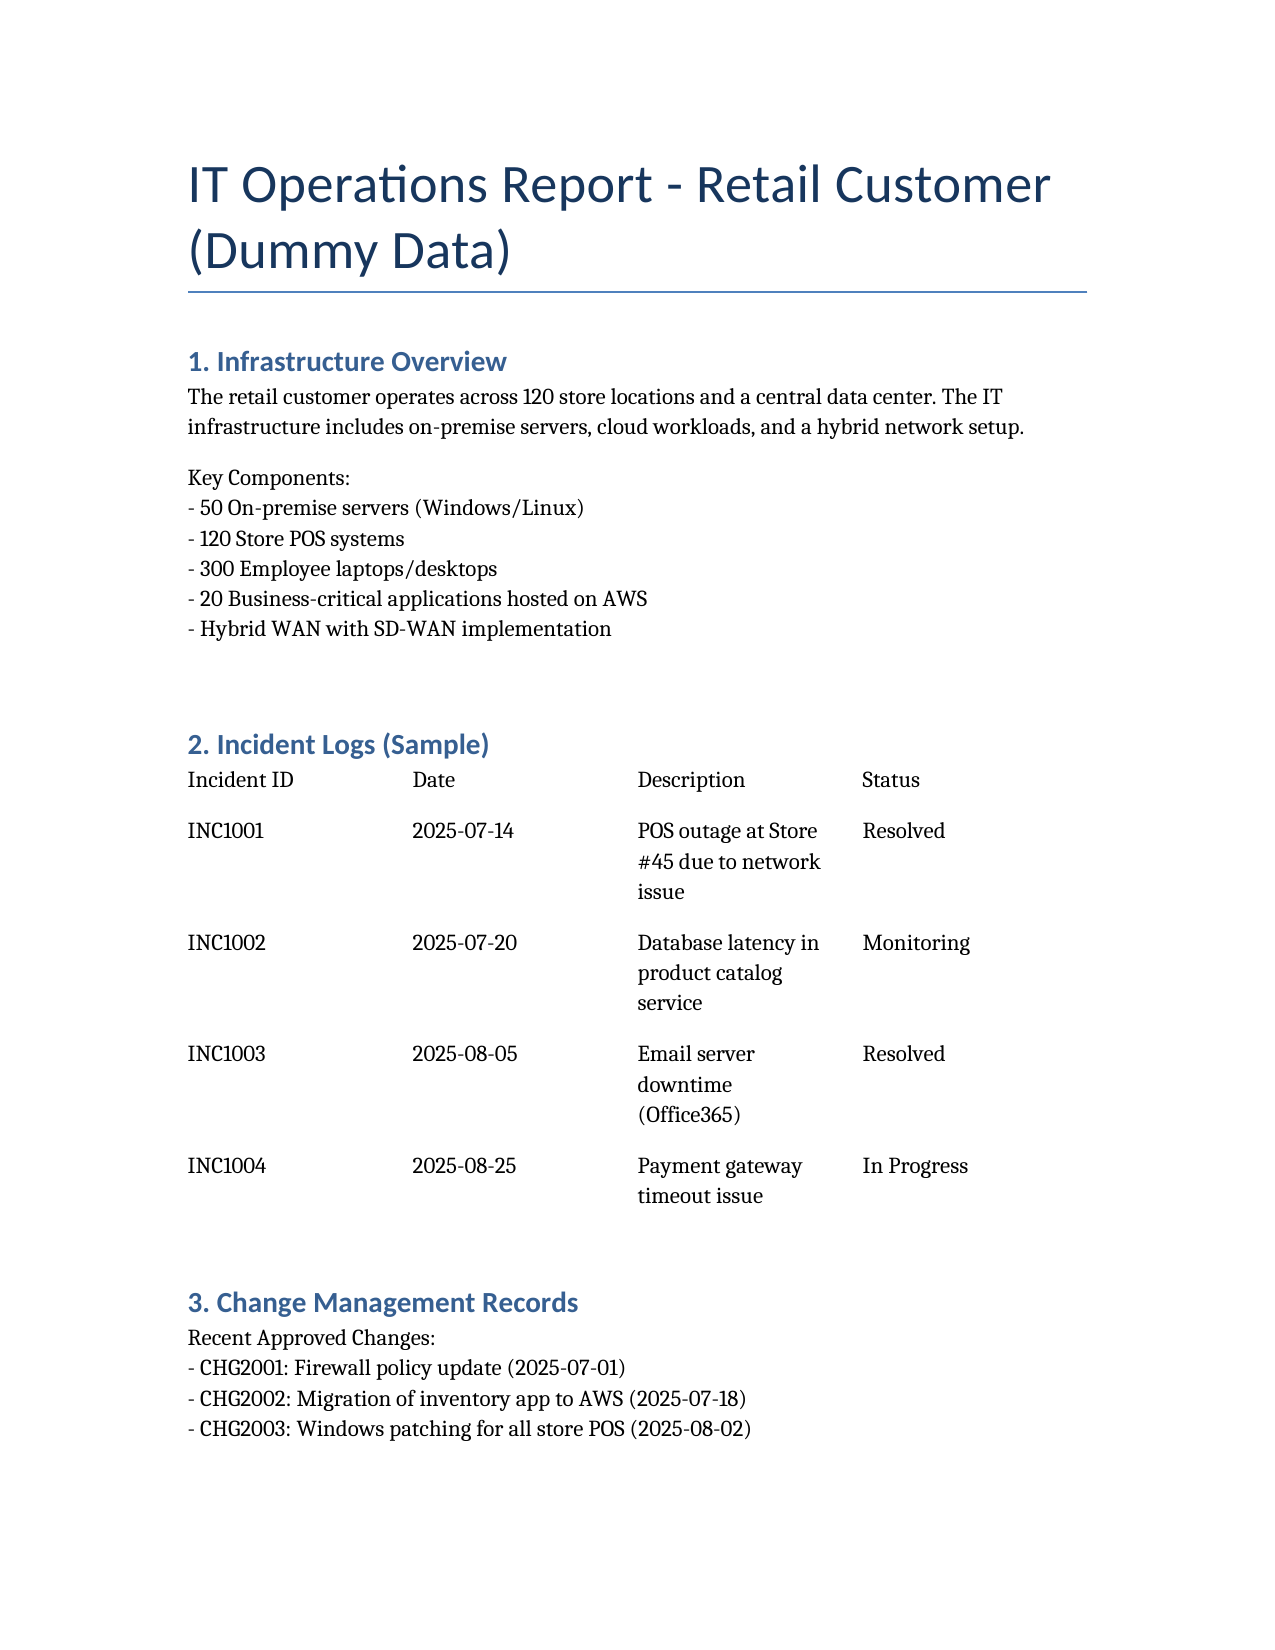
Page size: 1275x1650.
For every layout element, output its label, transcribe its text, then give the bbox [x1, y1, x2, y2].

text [187, 1325, 1087, 1442]
table_cell Resolved [851, 1041, 1076, 1153]
table_cell INC1001 [176, 818, 401, 930]
table_cell INC1004 [176, 1153, 401, 1234]
title IT Operations Report - Retail Customer (Dummy Data) [187, 150, 1087, 293]
table_cell POS outage at Store #45 due to network issue [626, 818, 851, 930]
table_cell Database latency in product catalog service [626, 930, 851, 1041]
table_cell 2025-07-14 [401, 818, 626, 930]
table_cell 2025-08-25 [401, 1153, 626, 1234]
table_header Description [626, 767, 851, 818]
table_cell INC1002 [176, 930, 401, 1041]
table_header Date [401, 767, 626, 818]
table_cell Payment gateway timeout issue [626, 1153, 851, 1234]
table_cell 2025-07-20 [401, 930, 626, 1041]
text Key Components: - 50 On-premise servers (Windows/Linux) - 120 Store POS systems - 300 Employee laptops/desktops - 20 Business-critical applications hosted on AWS - Hybrid WAN with SD-WAN implementation [187, 465, 1087, 672]
subtitle 1. Infrastructure Overview [187, 343, 1087, 378]
text The retail customer operates across 120 store locations and a central data center. The IT infrastructure includes on-premise servers, cloud workloads, and a hybrid network setup. [187, 384, 1087, 440]
table_cell Email server downtime (Office365) [626, 1041, 851, 1153]
table_cell Resolved [851, 818, 1076, 930]
table_cell Monitoring [851, 930, 1076, 1041]
subtitle 3. Change Management Records [187, 1284, 1087, 1319]
table_header Incident ID [176, 767, 401, 818]
table_header Status [851, 767, 1076, 818]
table_cell INC1003 [176, 1041, 401, 1153]
table_cell 2025-08-05 [401, 1041, 626, 1153]
subtitle 2. Incident Logs (Sample) [187, 726, 1087, 762]
table_cell In Progress [851, 1153, 1076, 1234]
